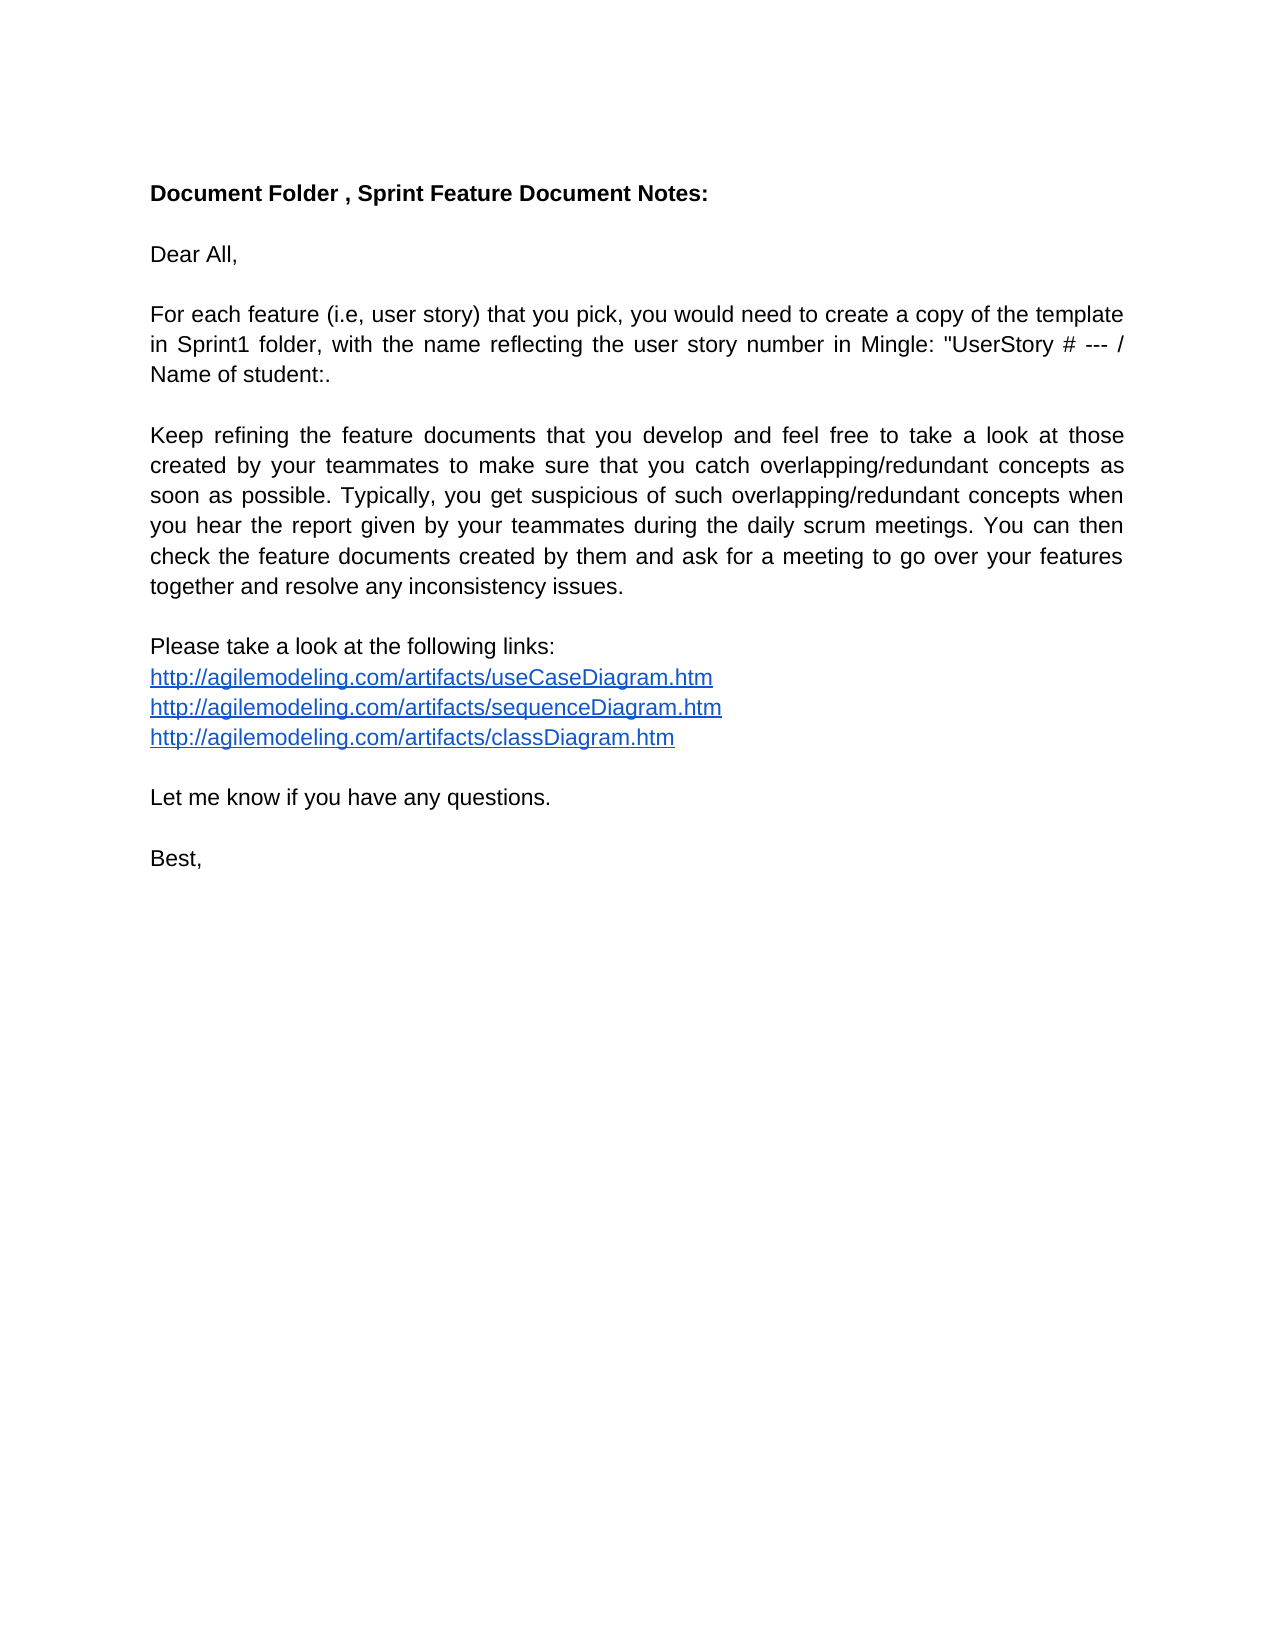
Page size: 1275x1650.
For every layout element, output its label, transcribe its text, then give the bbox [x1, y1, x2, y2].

text Let me know if you have any questions. [150, 784, 1125, 811]
text http://agilemodeling.com/artifacts/classDiagram.htm [150, 724, 1125, 750]
text Please take a look at the following links: [150, 633, 1125, 660]
text Dear All, [150, 241, 1125, 267]
text http://agilemodeling.com/artifacts/sequenceDiagram.htm [150, 694, 1125, 720]
text Best, [150, 845, 1125, 871]
text http://agilemodeling.com/artifacts/useCaseDiagram.htm [150, 663, 1125, 690]
text For each feature (i.e, user story) that you pick, you would need to create a copy of the template in Sprint1 folder, with the name reflecting the user story number in Mingle: "UserStory # --- / Name of student:. [150, 301, 1125, 388]
text Keep refining the feature documents that you develop and feel free to take a look at those created by your teammates to make sure that you catch overlapping/redundant concepts as soon as possible. Typically, you get suspicious of such overlapping/redundant concepts when you hear the report given by your teammates during the daily scrum meetings. You can then check the feature documents created by them and ask for a meeting to go over your features together and resolve any inconsistency issues. [150, 422, 1125, 599]
text Document Folder , Sprint Feature Document Notes: [150, 180, 1125, 207]
